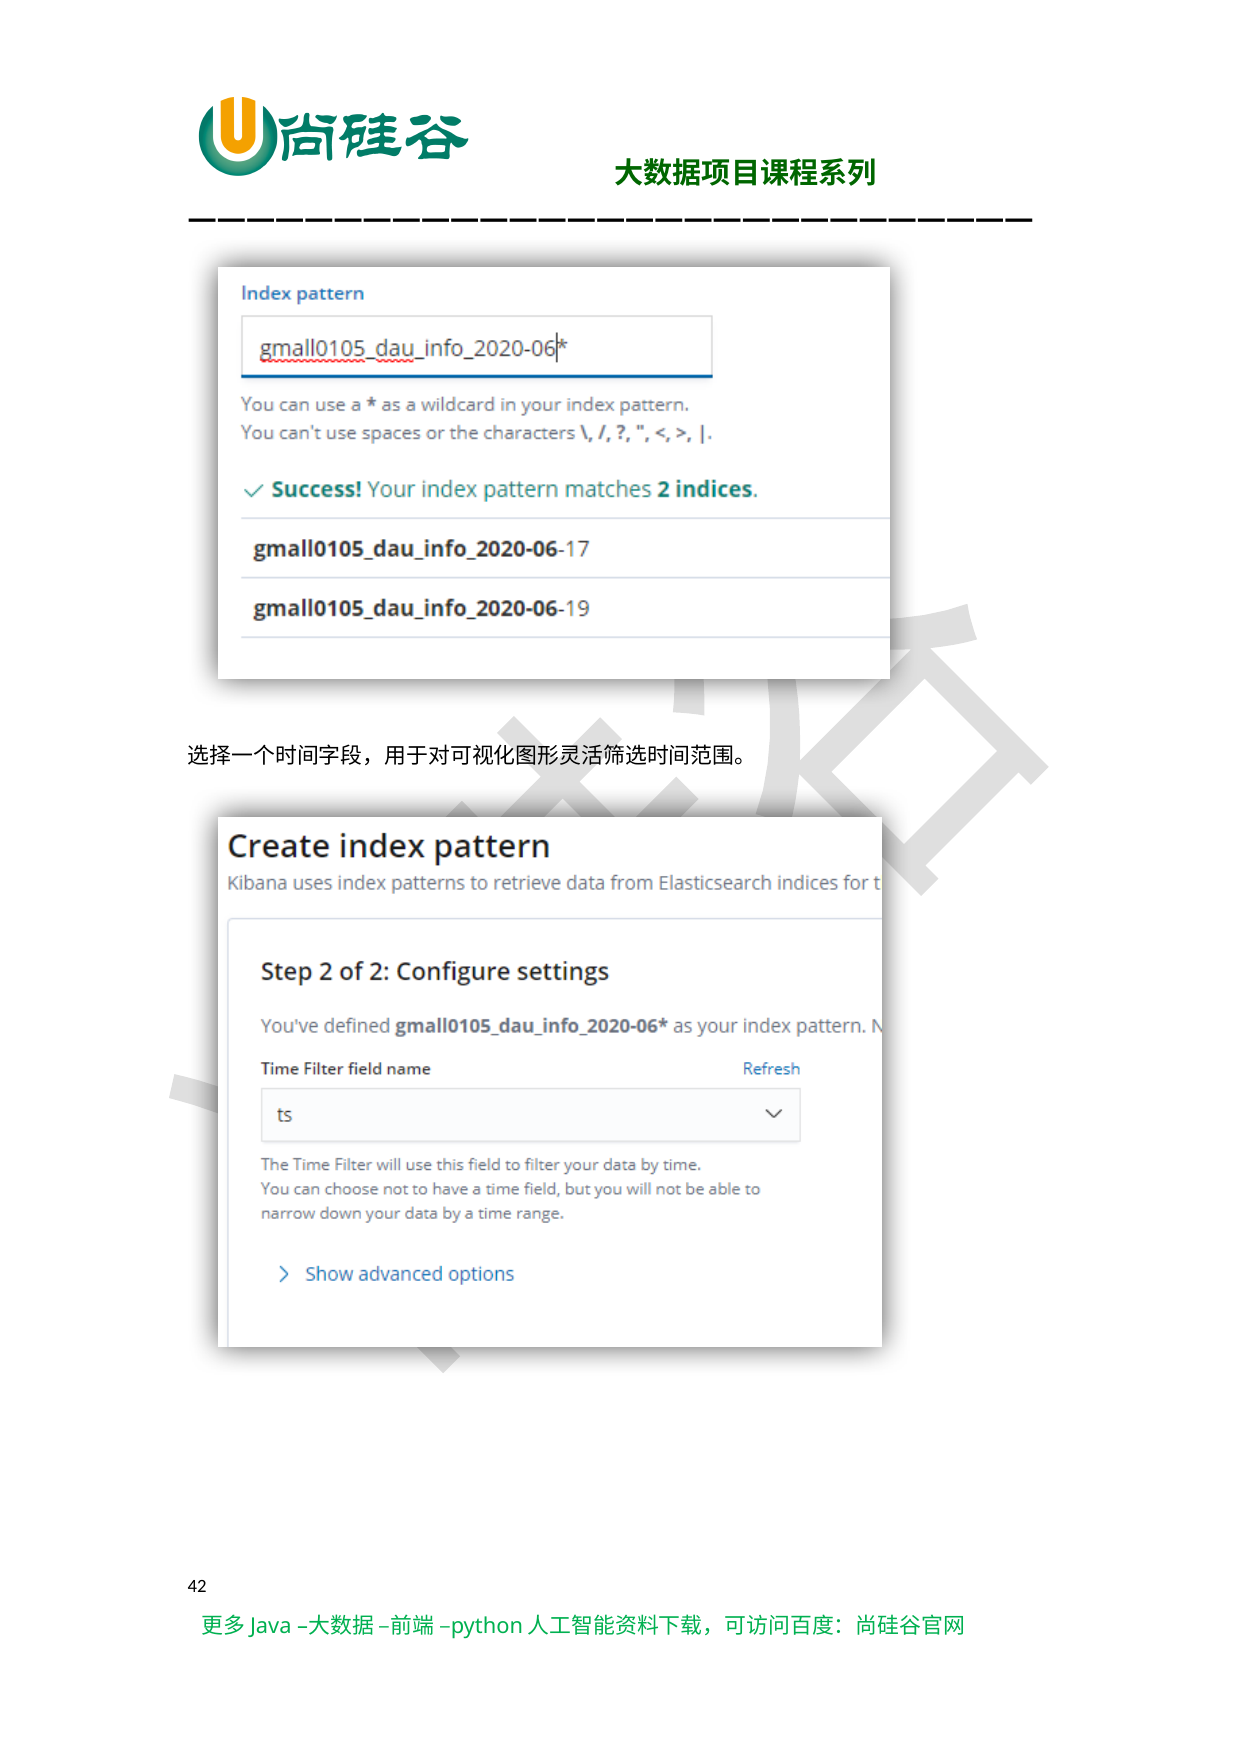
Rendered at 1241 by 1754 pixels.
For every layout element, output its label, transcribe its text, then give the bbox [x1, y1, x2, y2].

picture [218, 817, 882, 1347]
picture [218, 267, 890, 679]
text 选择一个时间字段，用于对可视化图形灵活筛选时间范围。 [187, 738, 1053, 770]
picture [187, 88, 476, 184]
